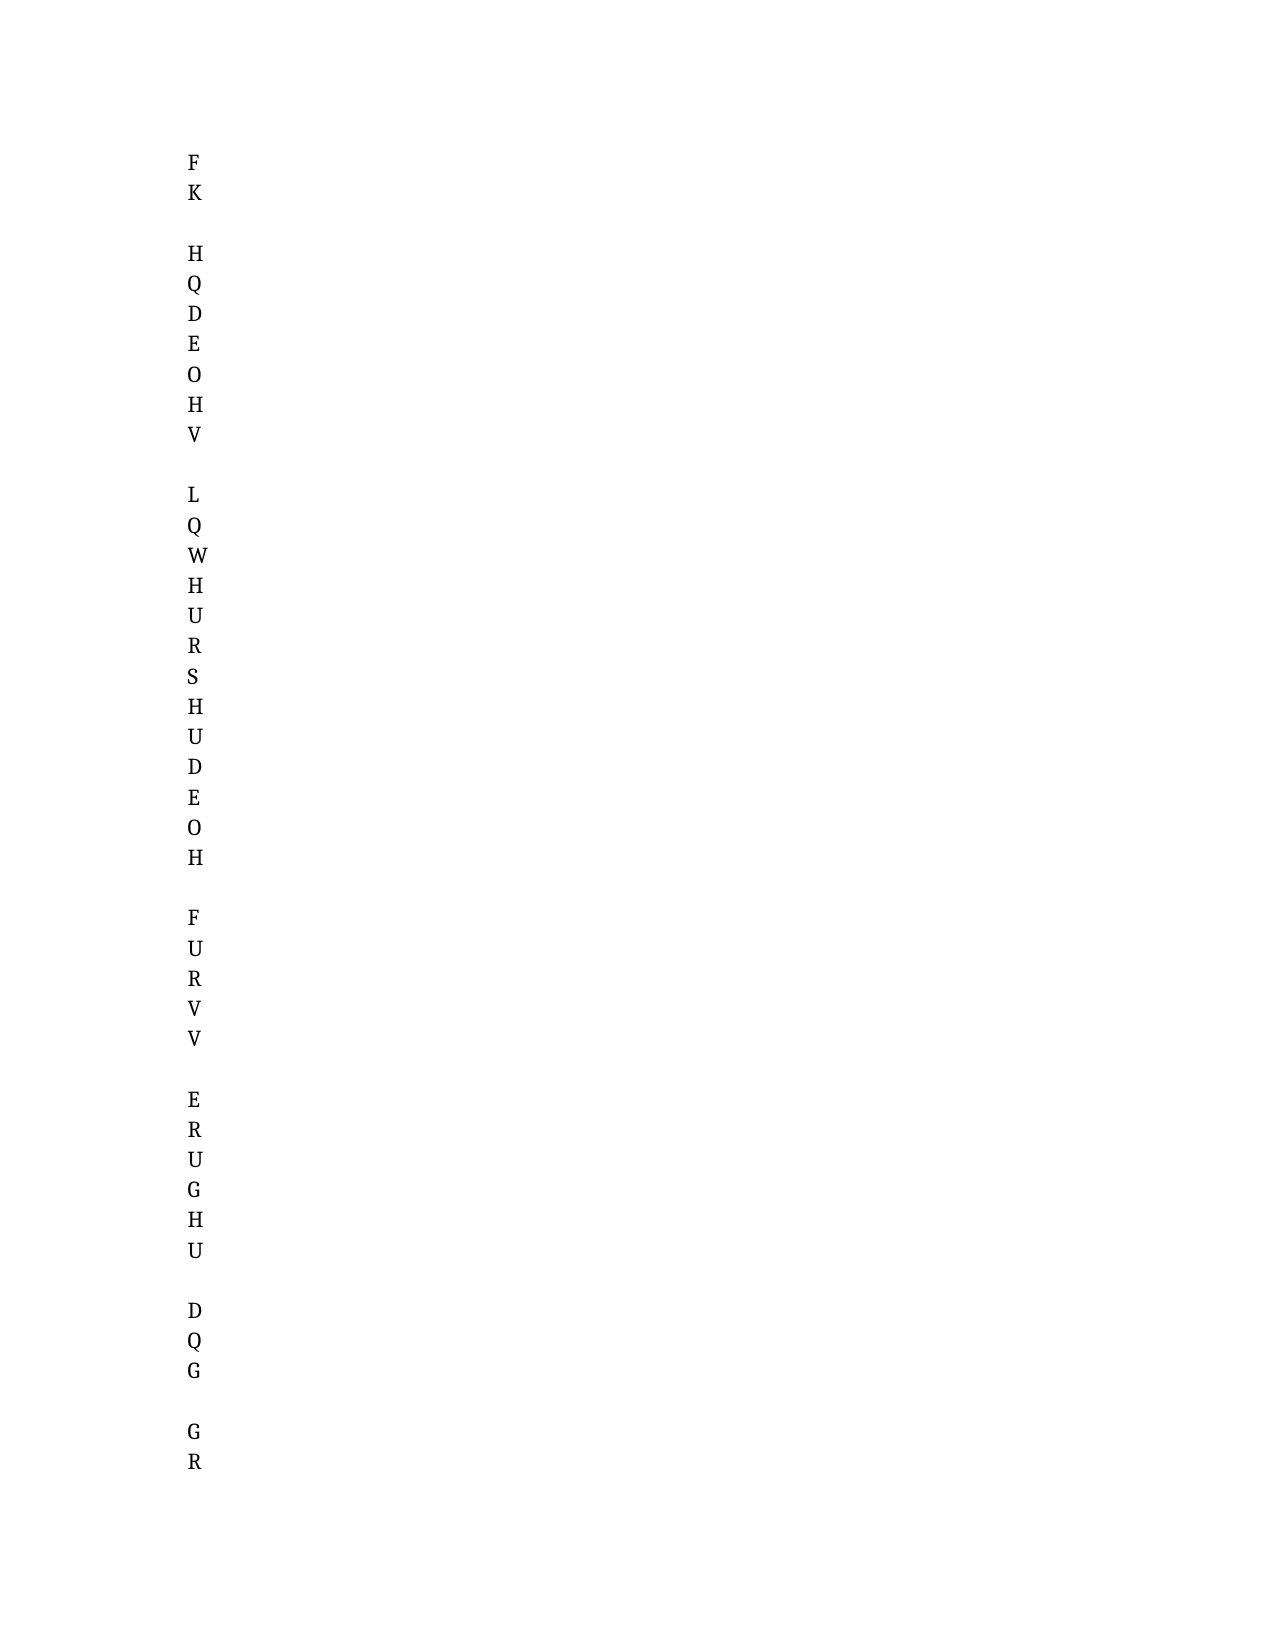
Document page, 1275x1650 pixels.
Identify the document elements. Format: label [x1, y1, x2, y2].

text [187, 150, 1087, 1475]
